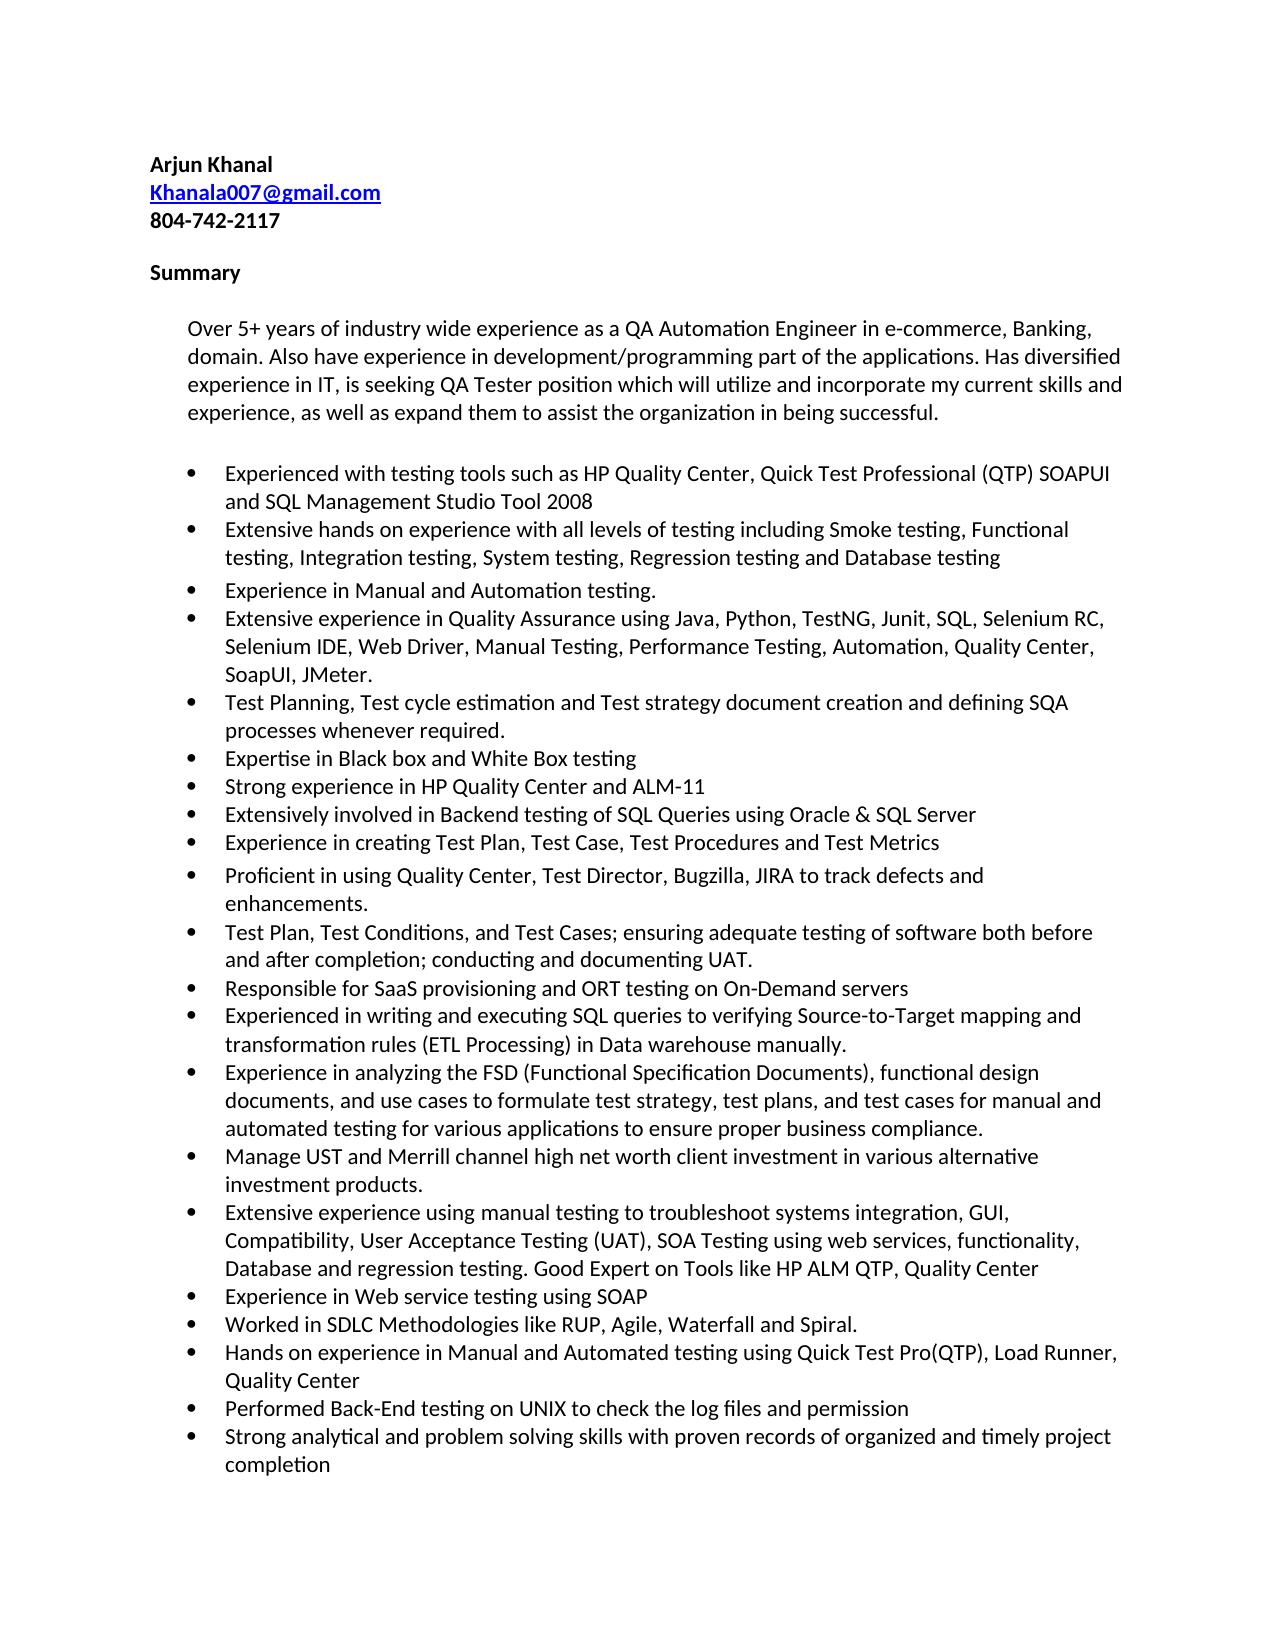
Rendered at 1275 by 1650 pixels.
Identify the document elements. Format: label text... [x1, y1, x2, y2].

list Expertise in Black box and White Box testing [187, 744, 1125, 772]
list Strong experience in HP Quality Center and ALM-11 [187, 772, 1125, 801]
list Performed Back-End testing on UNIX to check the log files and permission [187, 1394, 1125, 1422]
list Experience in analyzing the FSD (Functional Specification Documents), functional design documents, and use cases to formulate test strategy, test plans, and test cases for manual and automated testing for various applications to ensure proper business compliance. [187, 1058, 1125, 1142]
list Experience in creating Test Plan, Test Case, Test Procedures and Test Metrics [187, 828, 1125, 857]
list Manage UST and Merrill channel high net worth client investment in various alternative investment products. [187, 1142, 1125, 1198]
list Responsible for SaaS provisioning and ORT testing on On-Demand servers [187, 974, 1125, 1002]
list Experience in Web service testing using SOAP [187, 1282, 1125, 1310]
text Khanala007@gmail.com [150, 178, 1125, 206]
text Arjun Khanal [150, 150, 1125, 178]
list Experienced with testing tools such as HP Quality Center, Quick Test Professional (QTP) SOAPUI and SQL Management Studio Tool 2008 [187, 459, 1125, 515]
list Extensive hands on experience with all levels of testing including Smoke testing, Functional testing, Integration testing, System testing, Regression testing and Database testing [187, 515, 1125, 571]
list Extensively involved in Backend testing of SQL Queries using Oracle & SQL Server [187, 801, 1125, 828]
text 804-742-2117 [150, 206, 1125, 234]
list Test Planning, Test cycle estimation and Test strategy document creation and defining SQA processes whenever required. [187, 688, 1125, 744]
text Summary [150, 258, 1125, 286]
list Test Plan, Test Conditions, and Test Cases; ensuring adequate testing of software both before and after completion; conducting and documenting UAT. [187, 918, 1125, 974]
list Experience in Manual and Automation testing. [187, 576, 1125, 604]
list Worked in SDLC Methodologies like RUP, Agile, Waterfall and Spiral. [187, 1310, 1125, 1338]
list Experienced in writing and executing SQL queries to verifying Source-to-Target mapping and transformation rules (ETL Processing) in Data warehouse manually. [187, 1002, 1125, 1058]
list Extensive experience in Quality Assurance using Java, Python, TestNG, Junit, SQL, Selenium RC, Selenium IDE, Web Driver, Manual Testing, Performance Testing, Automation, Quality Center, SoapUI, JMeter. [187, 604, 1125, 688]
list Strong analytical and problem solving skills with proven records of organized and timely project completion [187, 1422, 1125, 1478]
list Over 5+ years of industry wide experience as a QA Automation Engineer in e-commerce, Banking, domain. Also have experience in development/programming part of the applications. Has diversified experience in IT, is seeking QA Tester position which will utilize and incorporate my current skills and experience, as well as expand them to assist the organization in being successful. [187, 314, 1125, 426]
list Hands on experience in Manual and Automated testing using Quick Test Pro(QTP), Load Runner, Quality Center [187, 1338, 1125, 1394]
list Proficient in using Quality Center, Test Director, Bugzilla, JIRA to track defects and enhancements. [187, 862, 1125, 918]
list Extensive experience using manual testing to troubleshoot systems integration, GUI, Compatibility, User Acceptance Testing (UAT), SOA Testing using web services, functionality, Database and regression testing. Good Expert on Tools like HP ALM QTP, Quality Center [187, 1198, 1125, 1282]
